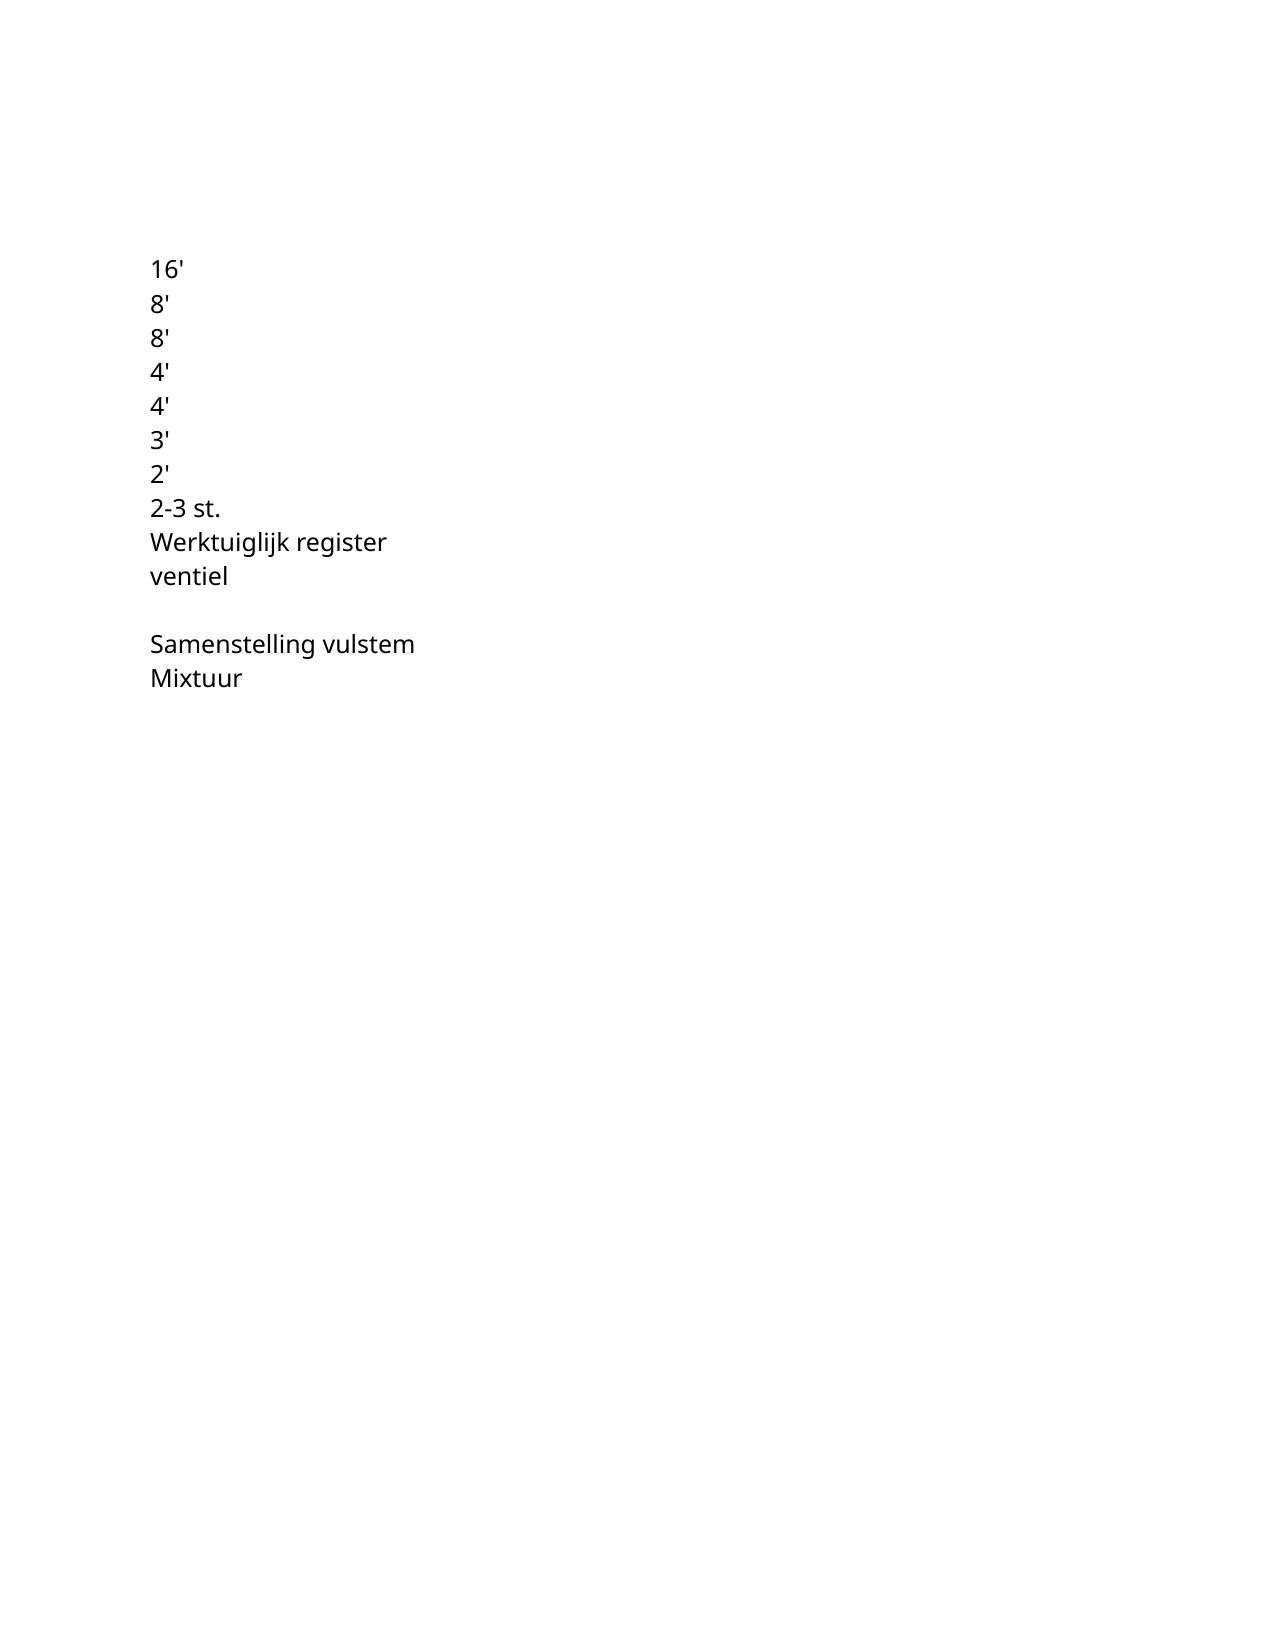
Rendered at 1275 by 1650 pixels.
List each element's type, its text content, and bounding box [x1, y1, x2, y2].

text 2' [150, 457, 1125, 491]
text 16' [150, 252, 1125, 286]
text 4' [150, 354, 1125, 388]
text 2-3 st. [150, 491, 1125, 525]
text 3' [150, 422, 1125, 457]
text ventiel [150, 559, 1125, 593]
text 8' [150, 320, 1125, 354]
text 4' [150, 388, 1125, 422]
text 8' [150, 286, 1125, 320]
text Samenstelling vulstem [150, 627, 1125, 661]
text Werktuiglijk register [150, 525, 1125, 559]
text Mixtuur [150, 661, 1125, 695]
